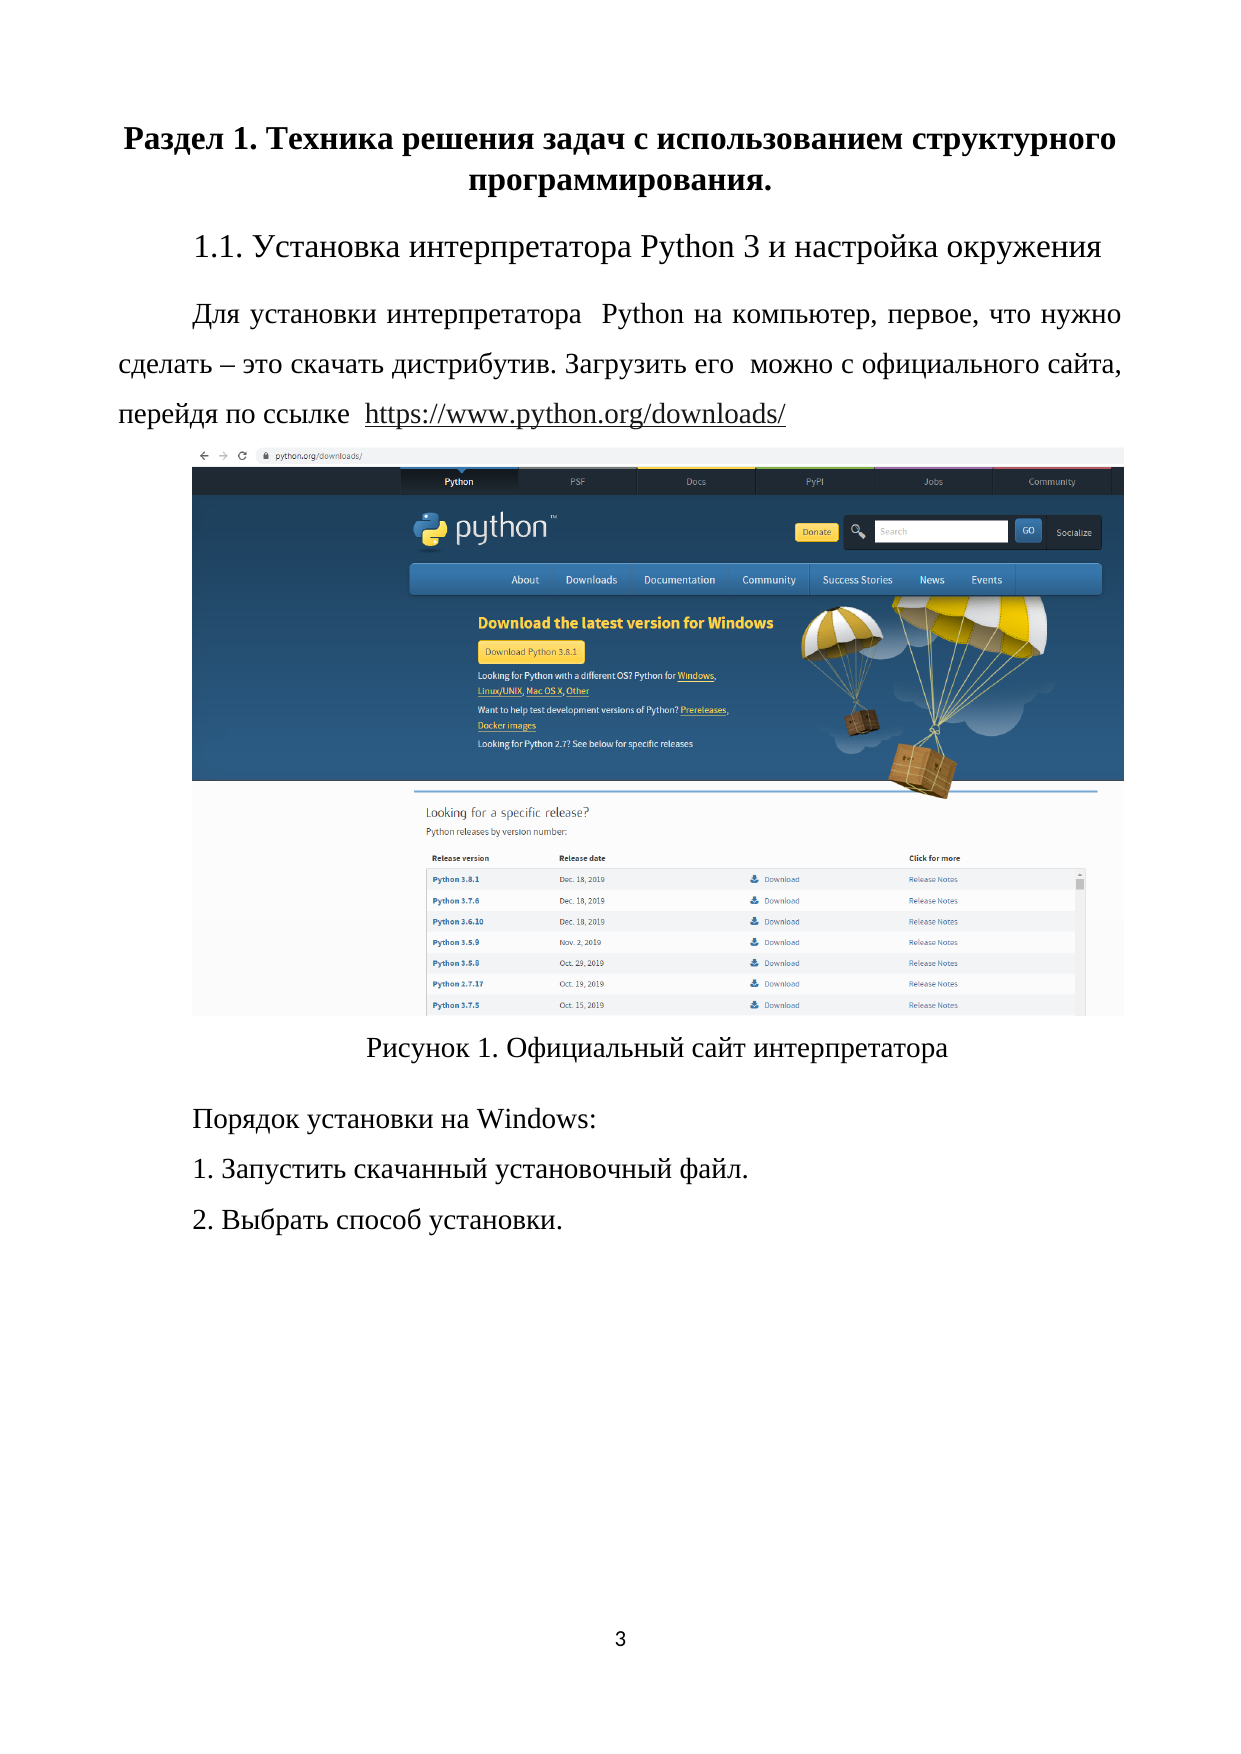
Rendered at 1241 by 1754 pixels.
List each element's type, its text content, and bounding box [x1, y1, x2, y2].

subtitle 1.1. Установка интерпретатора Python 3 и настройка окружения [193, 226, 1122, 264]
subtitle Раздел 1. Техника решения задач с использованием структурного программирования. [118, 118, 1122, 198]
text Для установки интерпретатора Python на компьютер, первое, что нужно сделать – это скачать дистрибутив. Загрузить его можно с официального сайта, перейдя по ссылке https://www.python.org/downloads/ [118, 296, 1122, 430]
text 2. Выбрать способ установки. [118, 1202, 1122, 1235]
picture [192, 446, 1124, 1016]
text 1. Запустить скачанный установочный файл. [118, 1151, 1122, 1185]
text Рисунок 1. Официальный сайт интерпретатора [118, 1030, 1122, 1063]
text Порядок установки на Windows: [118, 1101, 1122, 1135]
